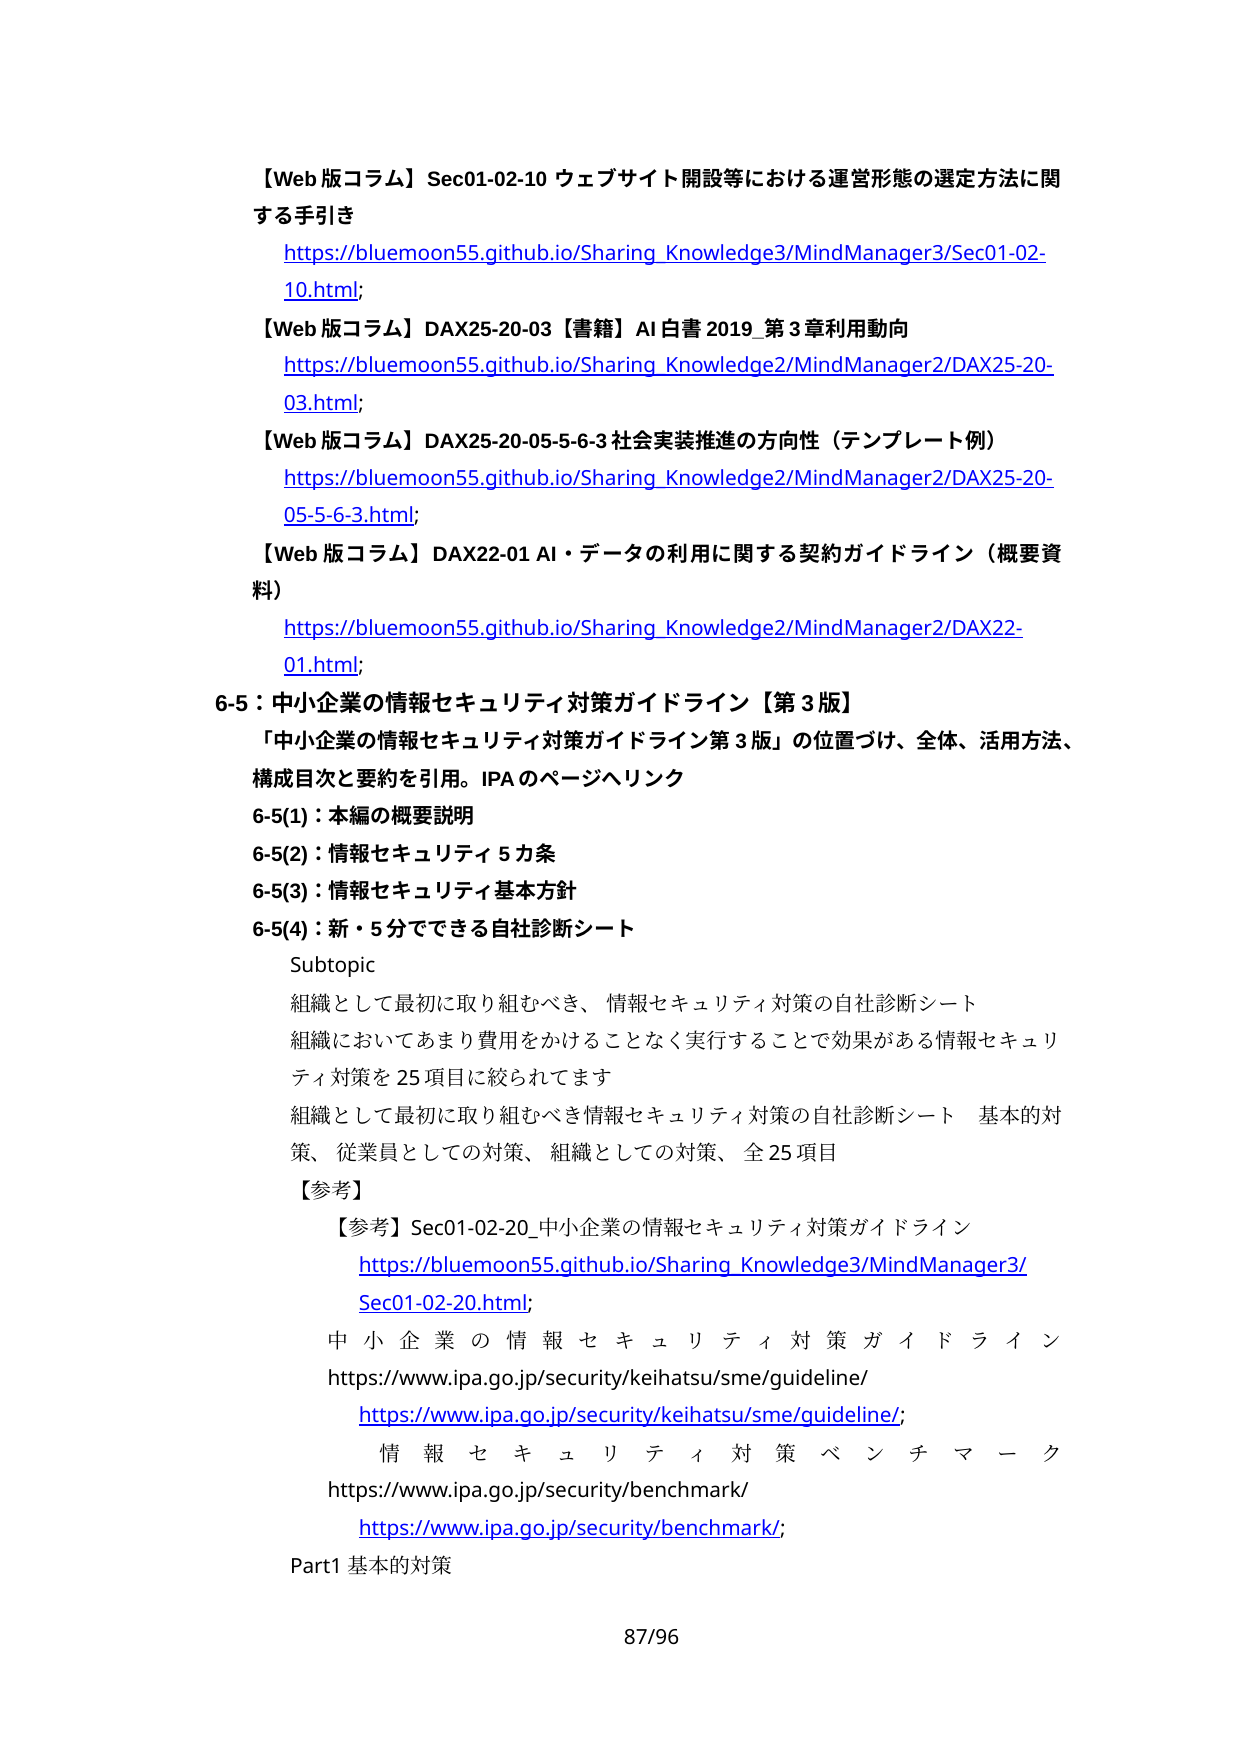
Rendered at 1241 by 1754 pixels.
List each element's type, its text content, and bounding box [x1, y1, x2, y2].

subtitle 6-5：中小企業の情報セキュリティ対策ガイドライン【第3版】 [215, 683, 1058, 721]
list Part1 基本的対策 [290, 1546, 1063, 1583]
text https://bluemoon55.github.io/Sharing_Knowledge2/MindManager2/DAX25-20-05-5-6-3.html; [283, 458, 1063, 533]
list 【参考】 [290, 1171, 1063, 1208]
text https://www.ipa.go.jp/security/keihatsu/sme/guideline/; [358, 1396, 1063, 1433]
list 組織として最初に取り組むべき、 情報セキュリティ対策の自社診断シート [290, 983, 1063, 1021]
list 組織として最初に取り組むべき情報セキュリティ対策の自社診断シート 基本的対策、 従業員としての対策、 組織としての対策、 全25項目 [290, 1096, 1063, 1171]
text https://bluemoon55.github.io/Sharing_Knowledge2/MindManager2/DAX25-20-03.html; [283, 346, 1063, 421]
list 【参考】Sec01-02-20_中小企業の情報セキュリティ対策ガイドライン [327, 1208, 1063, 1246]
subtitle 【Web版コラム】Sec01-02-10 ウェブサイト開設等における運営形態の選定方法に関する手引き [252, 158, 1063, 233]
list 中小企業の情報セキュリティ対策ガイドライン https://www.ipa.go.jp/security/keihatsu/sme/guideline/ [327, 1321, 1063, 1396]
subtitle 6-5(1)：本編の概要説明 [252, 796, 1063, 833]
subtitle 【Web版コラム】DAX25-20-05-5-6-3社会実装推進の方向性（テンプレート例） [252, 421, 1063, 458]
list 組織においてあまり費用をかけることなく実行することで効果がある情報セキュリティ対策を25項目に絞られてます [290, 1021, 1063, 1096]
subtitle 【Web版コラム】DAX25-20-03【書籍】AI白書2019_第3章利用動向 [252, 308, 1063, 346]
subtitle 6-5(2)：情報セキュリティ5カ条 [252, 833, 1063, 871]
subtitle 「中小企業の情報セキュリティ対策ガイドライン第3版」の位置づけ、全体、活用方法、構成目次と要約を引用。IPAのページへリンク [252, 721, 1063, 796]
list 情報セキュリティ対策ベンチマーク https://www.ipa.go.jp/security/benchmark/ [327, 1433, 1063, 1508]
subtitle 6-5(3)：情報セキュリティ基本方針 [252, 871, 1063, 908]
text https://bluemoon55.github.io/Sharing_Knowledge3/MindManager3/Sec01-02-20.html; [358, 1246, 1063, 1321]
subtitle 6-5(4)：新・5分でできる自社診断シート [252, 908, 1063, 946]
subtitle 【Web版コラム】DAX22-01 AI・データの利用に関する契約ガイドライン（概要資料） [252, 533, 1063, 608]
text https://bluemoon55.github.io/Sharing_Knowledge3/MindManager3/Sec01-02-10.html; [283, 233, 1063, 308]
text https://www.ipa.go.jp/security/benchmark/; [358, 1508, 1063, 1546]
list Subtopic [290, 946, 1063, 983]
text https://bluemoon55.github.io/Sharing_Knowledge2/MindManager2/DAX22-01.html; [283, 608, 1063, 683]
